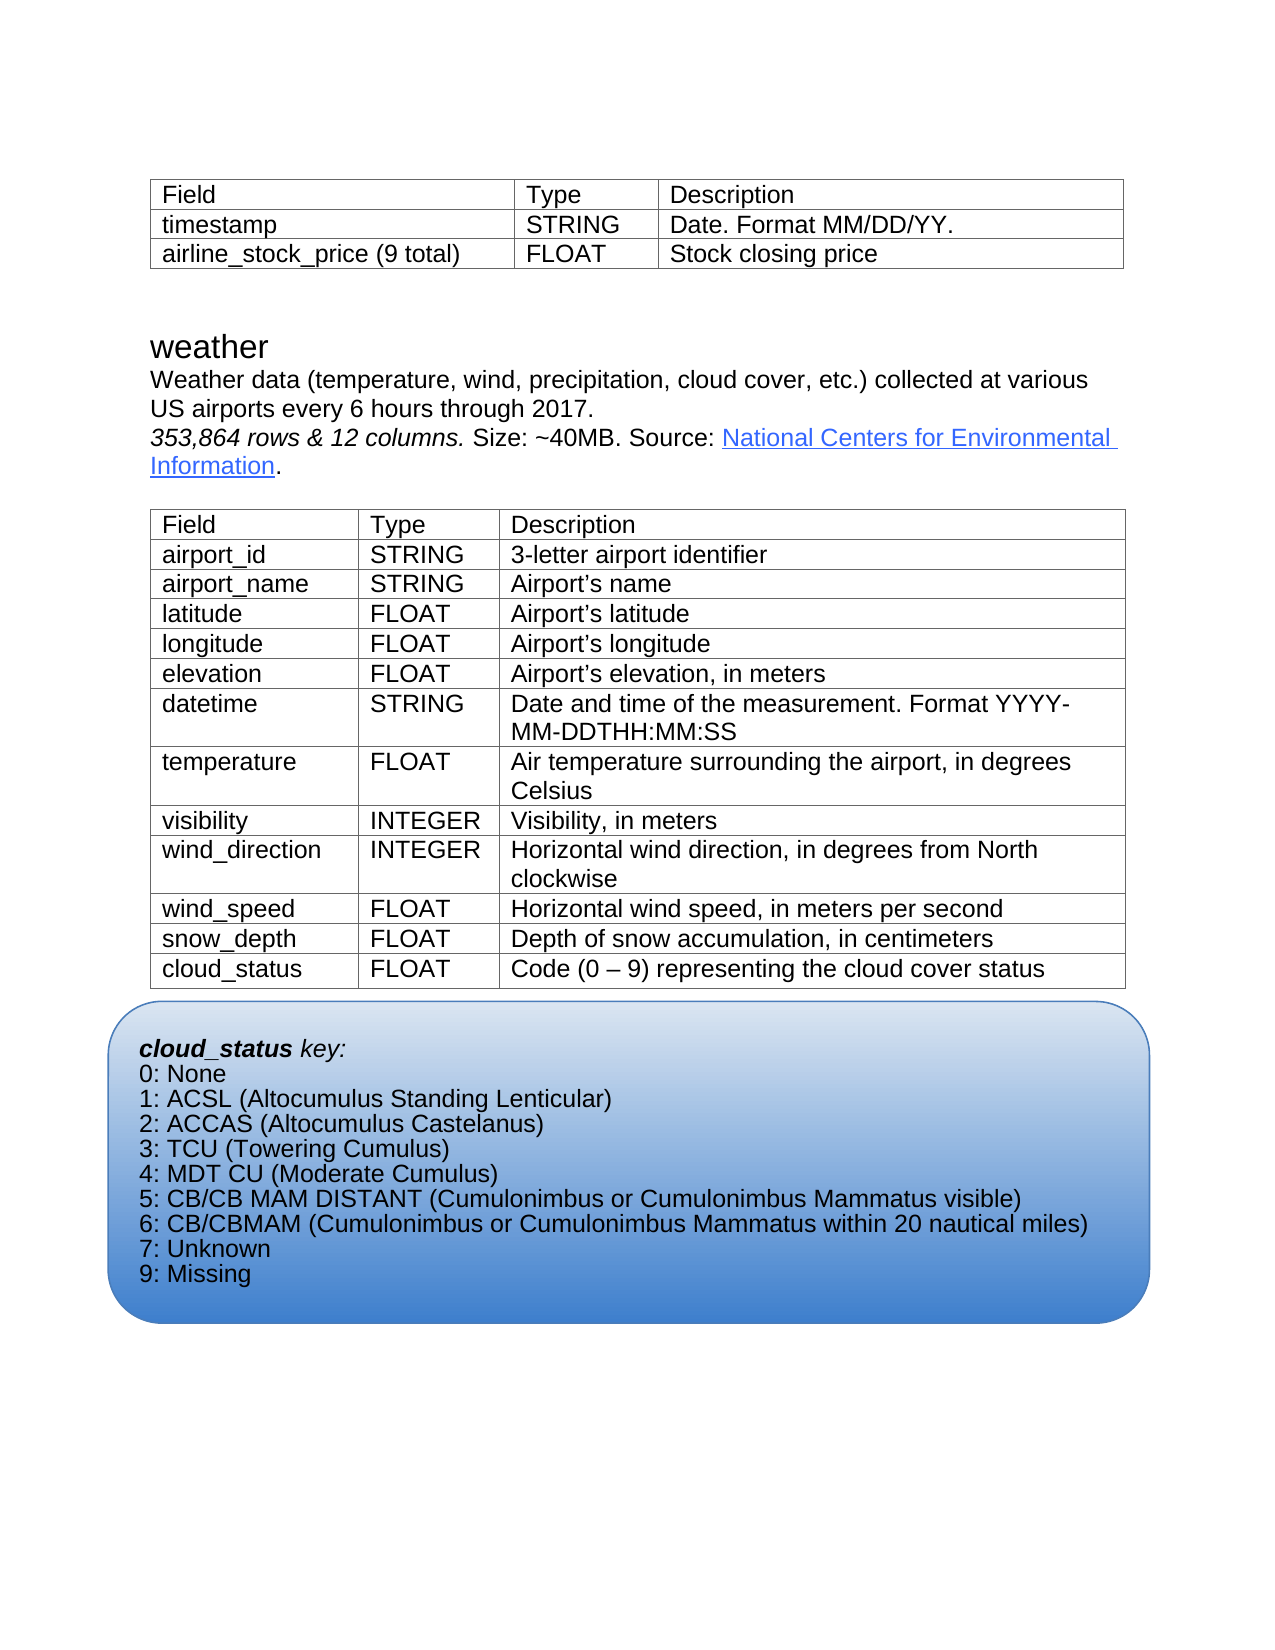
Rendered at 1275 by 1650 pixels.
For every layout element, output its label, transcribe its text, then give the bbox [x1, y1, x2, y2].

table_cell Date and time of the measurement. Format YYYY-MM-DDTHH:MM:SS [500, 689, 1125, 746]
table_cell STRING [359, 540, 499, 568]
table_cell FLOAT [515, 239, 658, 268]
table_cell 3-letter airport identifier [500, 540, 1125, 568]
table_header Field [151, 180, 514, 208]
table_cell Air temperature surrounding the airport, in degrees Celsius [500, 747, 1125, 805]
table_cell snow_depth [151, 924, 358, 953]
table_cell Airport’s longitude [500, 629, 1125, 658]
table_cell Date. Format MM/DD/YY. [659, 210, 1123, 238]
table_cell Depth of snow accumulation, in centimeters [500, 924, 1125, 953]
table_cell longitude [151, 629, 358, 658]
table_cell FLOAT [359, 924, 499, 953]
table_cell FLOAT [359, 747, 499, 805]
table_cell Airport’s elevation, in meters [500, 659, 1125, 688]
table_cell elevation [151, 659, 358, 688]
table_cell STRING [359, 689, 499, 746]
table_header Type [515, 180, 658, 208]
table_cell INTEGER [359, 806, 499, 834]
table_cell airport_name [151, 570, 358, 598]
table_header Field [151, 510, 358, 539]
table_cell Stock closing price [659, 239, 1123, 268]
table_cell Horizontal wind direction, in degrees from North clockwise [500, 836, 1125, 893]
text Weather data (temperature, wind, precipitation, cloud cover, etc.) collected at various US airports every 6 hours through 2017. [150, 365, 1125, 423]
table_cell Horizontal wind speed, in meters per second [500, 894, 1125, 923]
table_cell timestamp [151, 210, 514, 238]
table_cell FLOAT [359, 894, 499, 923]
table_cell FLOAT [359, 599, 499, 628]
table_cell wind_direction [151, 836, 358, 893]
table_header Type [359, 510, 499, 539]
table_cell temperature [151, 747, 358, 805]
table_cell datetime [151, 689, 358, 746]
table_cell visibility [151, 806, 358, 834]
table_cell Visibility, in meters [500, 806, 1125, 834]
table_header Description [500, 510, 1125, 539]
table_cell STRING [359, 570, 499, 598]
text weather [150, 327, 1125, 365]
table_cell airport_id [151, 540, 358, 568]
table_cell airline_stock_price (9 total) [151, 239, 514, 268]
text 353,864 rows & 12 columns. Size: ~40MB. Source: National Centers for Environmental Information. [150, 423, 1125, 480]
table_cell Airport’s name [500, 570, 1125, 598]
table_header Description [659, 180, 1123, 208]
table_cell FLOAT [359, 629, 499, 658]
table_cell cloud_status [151, 954, 358, 988]
table_cell FLOAT [359, 954, 499, 988]
table_cell wind_speed [151, 894, 358, 923]
table_cell INTEGER [359, 836, 499, 893]
table_cell FLOAT [359, 659, 499, 688]
table_cell latitude [151, 599, 358, 628]
table_cell Code (0 – 9) representing the cloud cover status [500, 954, 1125, 988]
table_cell Airport’s latitude [500, 599, 1125, 628]
table_cell STRING [515, 210, 658, 238]
